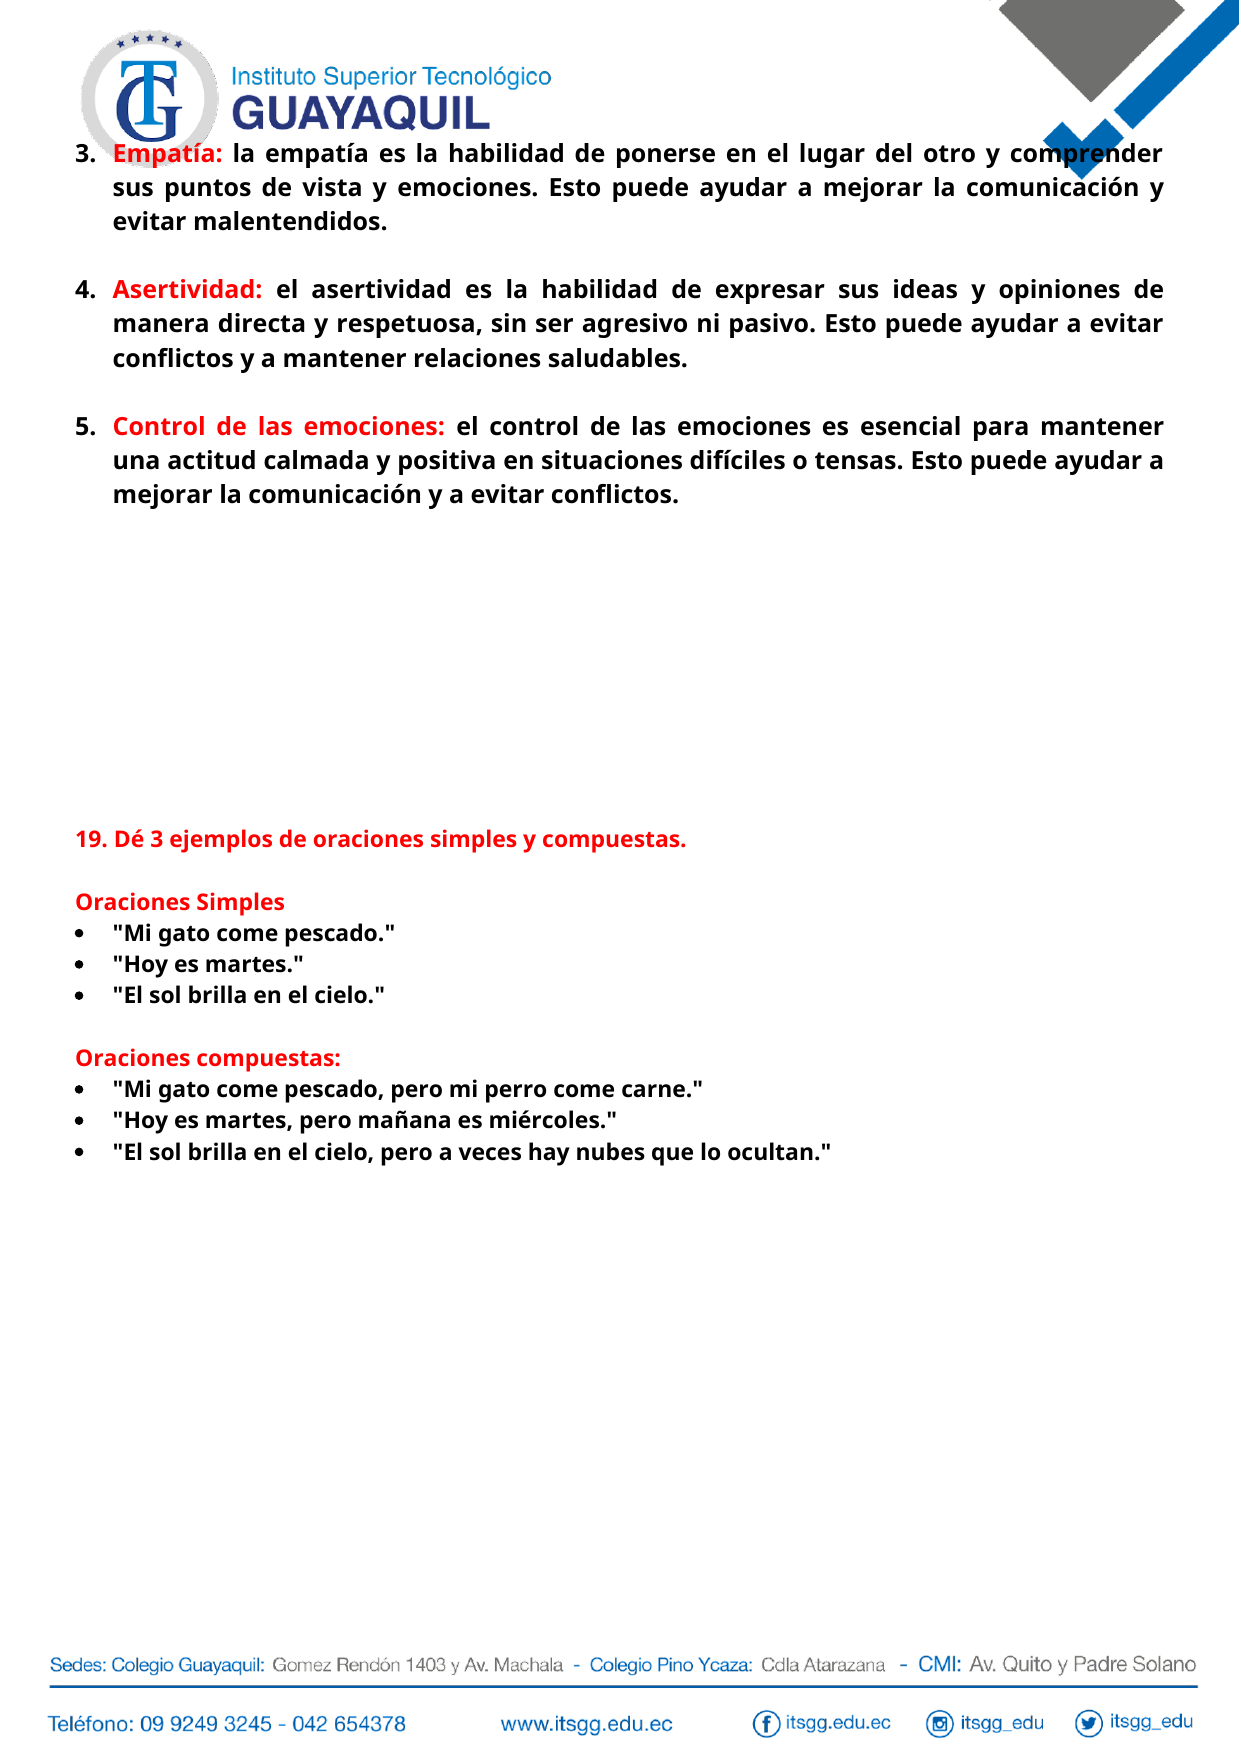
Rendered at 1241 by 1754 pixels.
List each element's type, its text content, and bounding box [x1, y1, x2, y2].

text Oraciones compuestas: [75, 1042, 1165, 1073]
list Empatía: la empatía es la habilidad de ponerse en el lugar del otro y comprender sus puntos de vista y emociones. Esto puede ayudar a mejorar la comunicación y evitar malentendidos. [75, 136, 1165, 238]
list Control de las emociones: el control de las emociones es esencial para mantener una actitud calmada y positiva en situaciones difíciles o tensas. Esto puede ayudar a mejorar la comunicación y a evitar conflictos. [75, 408, 1165, 511]
list "Mi gato come pescado, pero mi perro come carne." [75, 1073, 1165, 1104]
list "Hoy es martes." [75, 948, 1165, 979]
picture [1, 1633, 1239, 1754]
picture [0, 0, 1239, 206]
list "El sol brilla en el cielo, pero a veces hay nubes que lo ocultan." [75, 1136, 1165, 1167]
list "El sol brilla en el cielo." [75, 979, 1165, 1011]
list Asertividad: el asertividad es la habilidad de expresar sus ideas y opiniones de manera directa y respetuosa, sin ser agresivo ni pasivo. Esto puede ayudar a evitar conflictos y a mantener relaciones saludables. [75, 272, 1165, 374]
list "Hoy es martes, pero mañana es miércoles." [75, 1104, 1165, 1136]
list "Mi gato come pescado." [75, 917, 1165, 948]
text 19. Dé 3 ejemplos de oraciones simples y compuestas. [75, 823, 1165, 854]
text Oraciones Simples [75, 886, 1165, 917]
